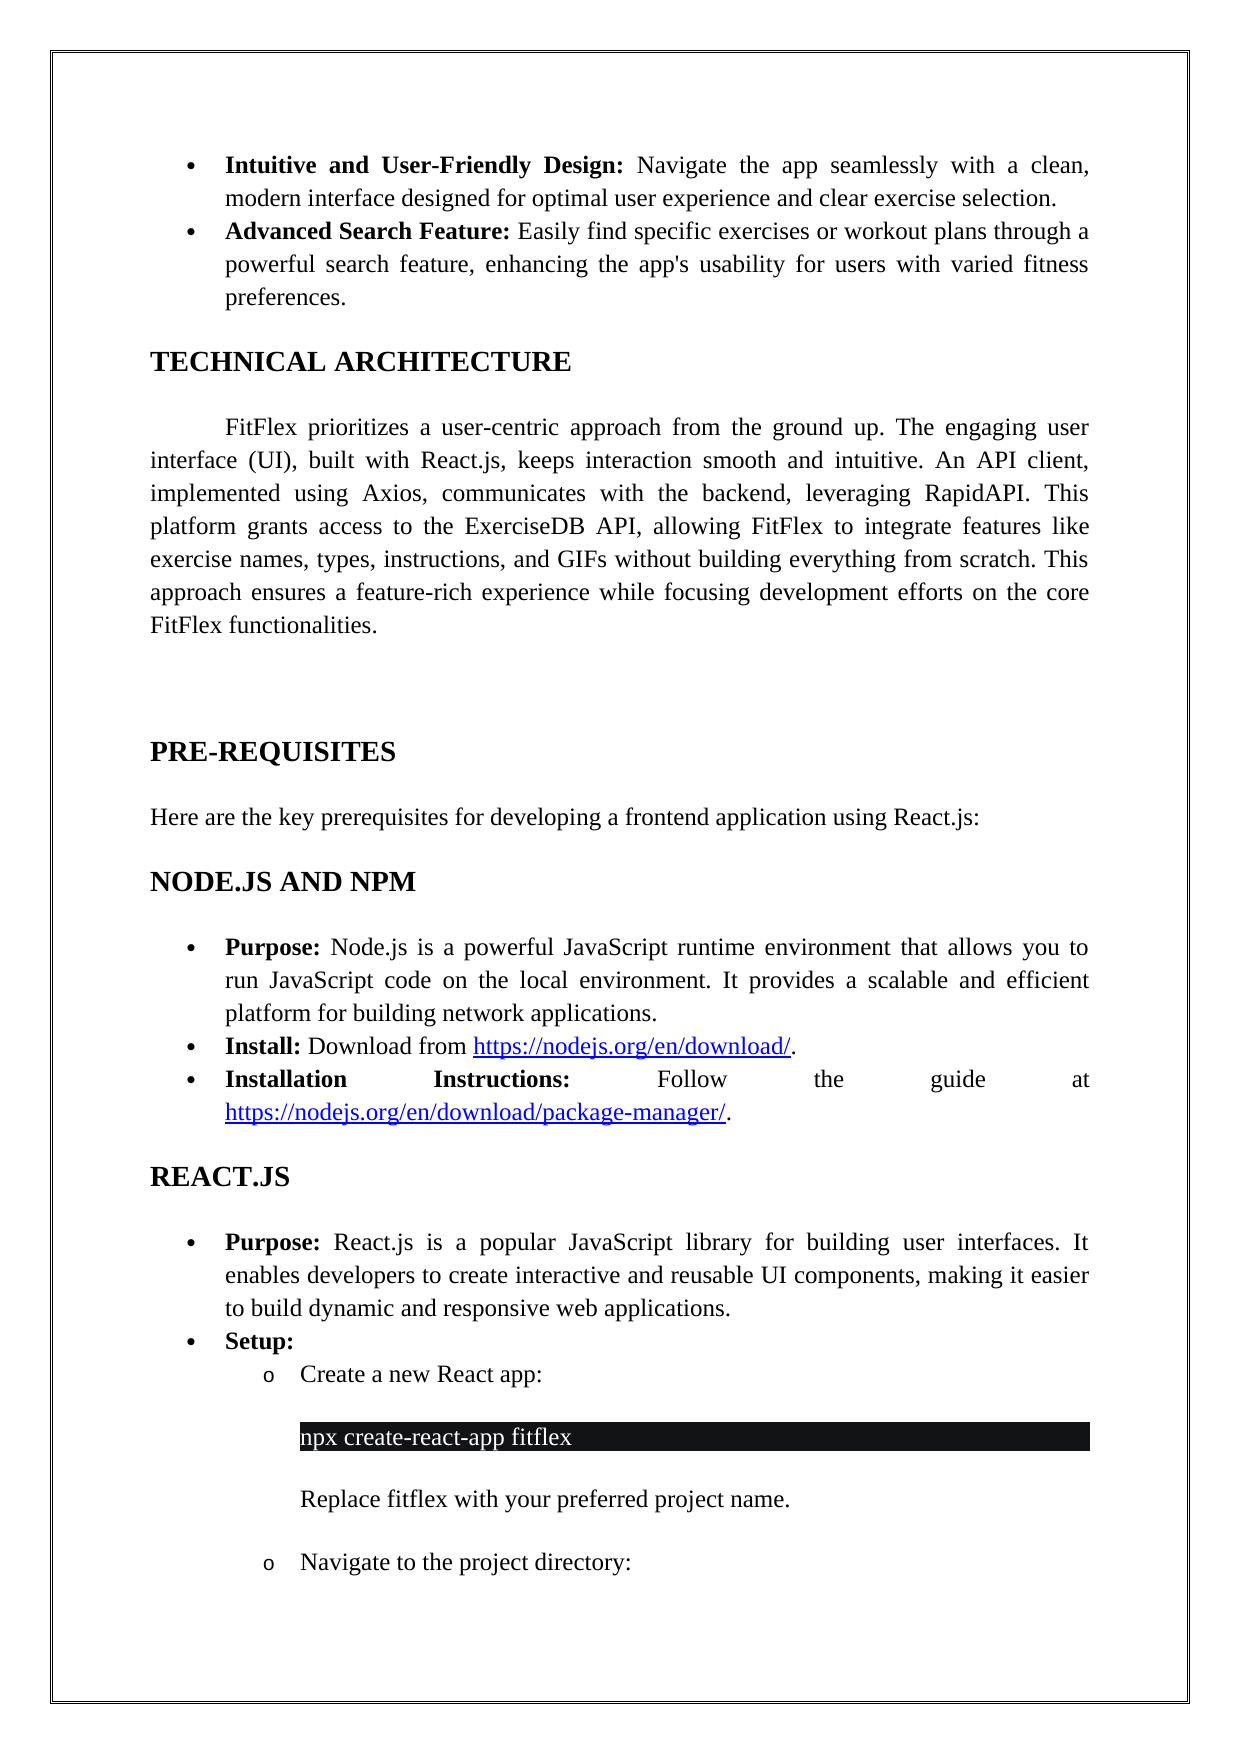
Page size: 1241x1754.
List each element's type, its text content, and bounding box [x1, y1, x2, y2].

text TECHNICAL ARCHITECTURE [150, 344, 1090, 378]
text Replace fitflex with your preferred project name. [300, 1484, 1090, 1513]
list Install: Download from https://nodejs.org/en/download/. [187, 1031, 1090, 1060]
text PRE-REQUISITES [150, 734, 1090, 768]
list Setup: [187, 1326, 1090, 1355]
text npx create-react-app fitflex [300, 1422, 1090, 1451]
list Advanced Search Feature: Easily find specific exercises or workout plans through a powerful search feature, enhancing the app's usability for users with varied fitness preferences. [187, 216, 1090, 311]
text REACT.JS [150, 1159, 1090, 1193]
list Purpose: React.js is a popular JavaScript library for building user interfaces. It enables developers to create interactive and reusable UI components, making it easier to build dynamic and responsive web applications. [187, 1227, 1090, 1322]
text FitFlex prioritizes a user-centric approach from the ground up. The engaging user interface (UI), built with React.js, keeps interaction smooth and intuitive. An API client, implemented using Axios, communicates with the backend, leveraging RapidAPI. This platform grants access to the ExerciseDB API, allowing FitFlex to integrate features like exercise names, types, instructions, and GIFs without building everything from scratch. This approach ensures a feature-rich experience while focusing development efforts on the core FitFlex functionalities. [150, 412, 1090, 639]
text NODE.JS AND NPM [150, 864, 1090, 898]
list Purpose: Node.js is a powerful JavaScript runtime environment that allows you to run JavaScript code on the local environment. It provides a scalable and efficient platform for building network applications. [187, 932, 1090, 1027]
list Installation Instructions: Follow the guide at https://nodejs.org/en/download/package-manager/. [187, 1064, 1090, 1126]
list Navigate to the project directory: [262, 1547, 1090, 1576]
list Create a new React app: [262, 1359, 1090, 1389]
list Intuitive and User-Friendly Design: Navigate the app seamlessly with a clean, modern interface designed for optimal user experience and clear exercise selection. [187, 150, 1090, 212]
text Here are the key prerequisites for developing a frontend application using React.js: [150, 802, 1090, 831]
